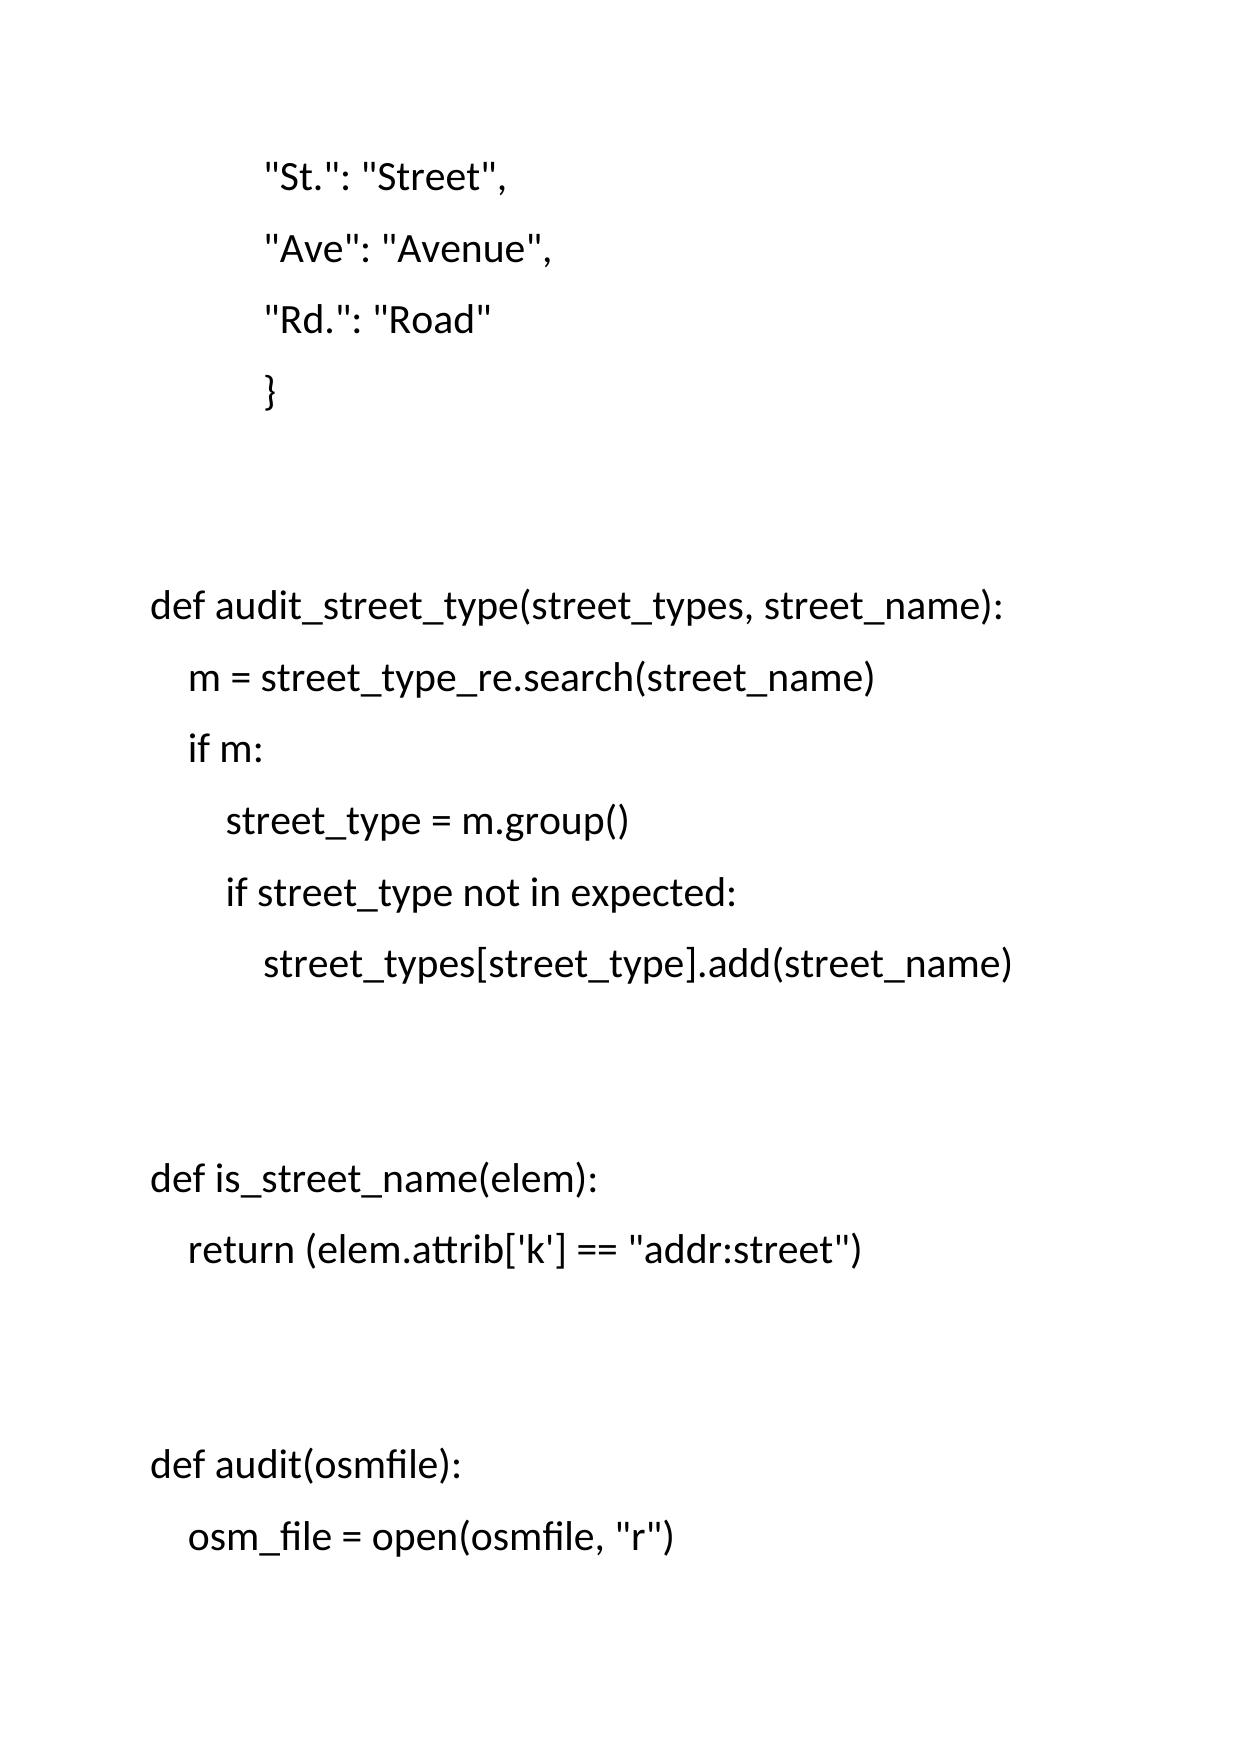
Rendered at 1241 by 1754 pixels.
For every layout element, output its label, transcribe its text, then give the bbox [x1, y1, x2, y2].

text street_types[street_type].add(street_name) [150, 937, 1090, 988]
text street_type = m.group() [150, 794, 1090, 845]
text def is_street_name(elem): [150, 1152, 1090, 1203]
text def audit_street_type(street_types, street_name): [150, 579, 1090, 630]
text m = street_type_re.search(street_name) [150, 651, 1090, 702]
text if m: [150, 722, 1090, 773]
text def audit(osmfile): [150, 1438, 1090, 1489]
text osm_file = open(osmfile, "r") [150, 1510, 1090, 1561]
text "Rd.": "Road" [150, 293, 1090, 344]
text return (elem.attrib['k'] == "addr:street") [150, 1223, 1090, 1274]
text "Ave": "Avenue", [150, 222, 1090, 272]
text if street_type not in expected: [150, 866, 1090, 916]
text } [150, 365, 1090, 416]
text "St.": "Street", [150, 150, 1090, 201]
